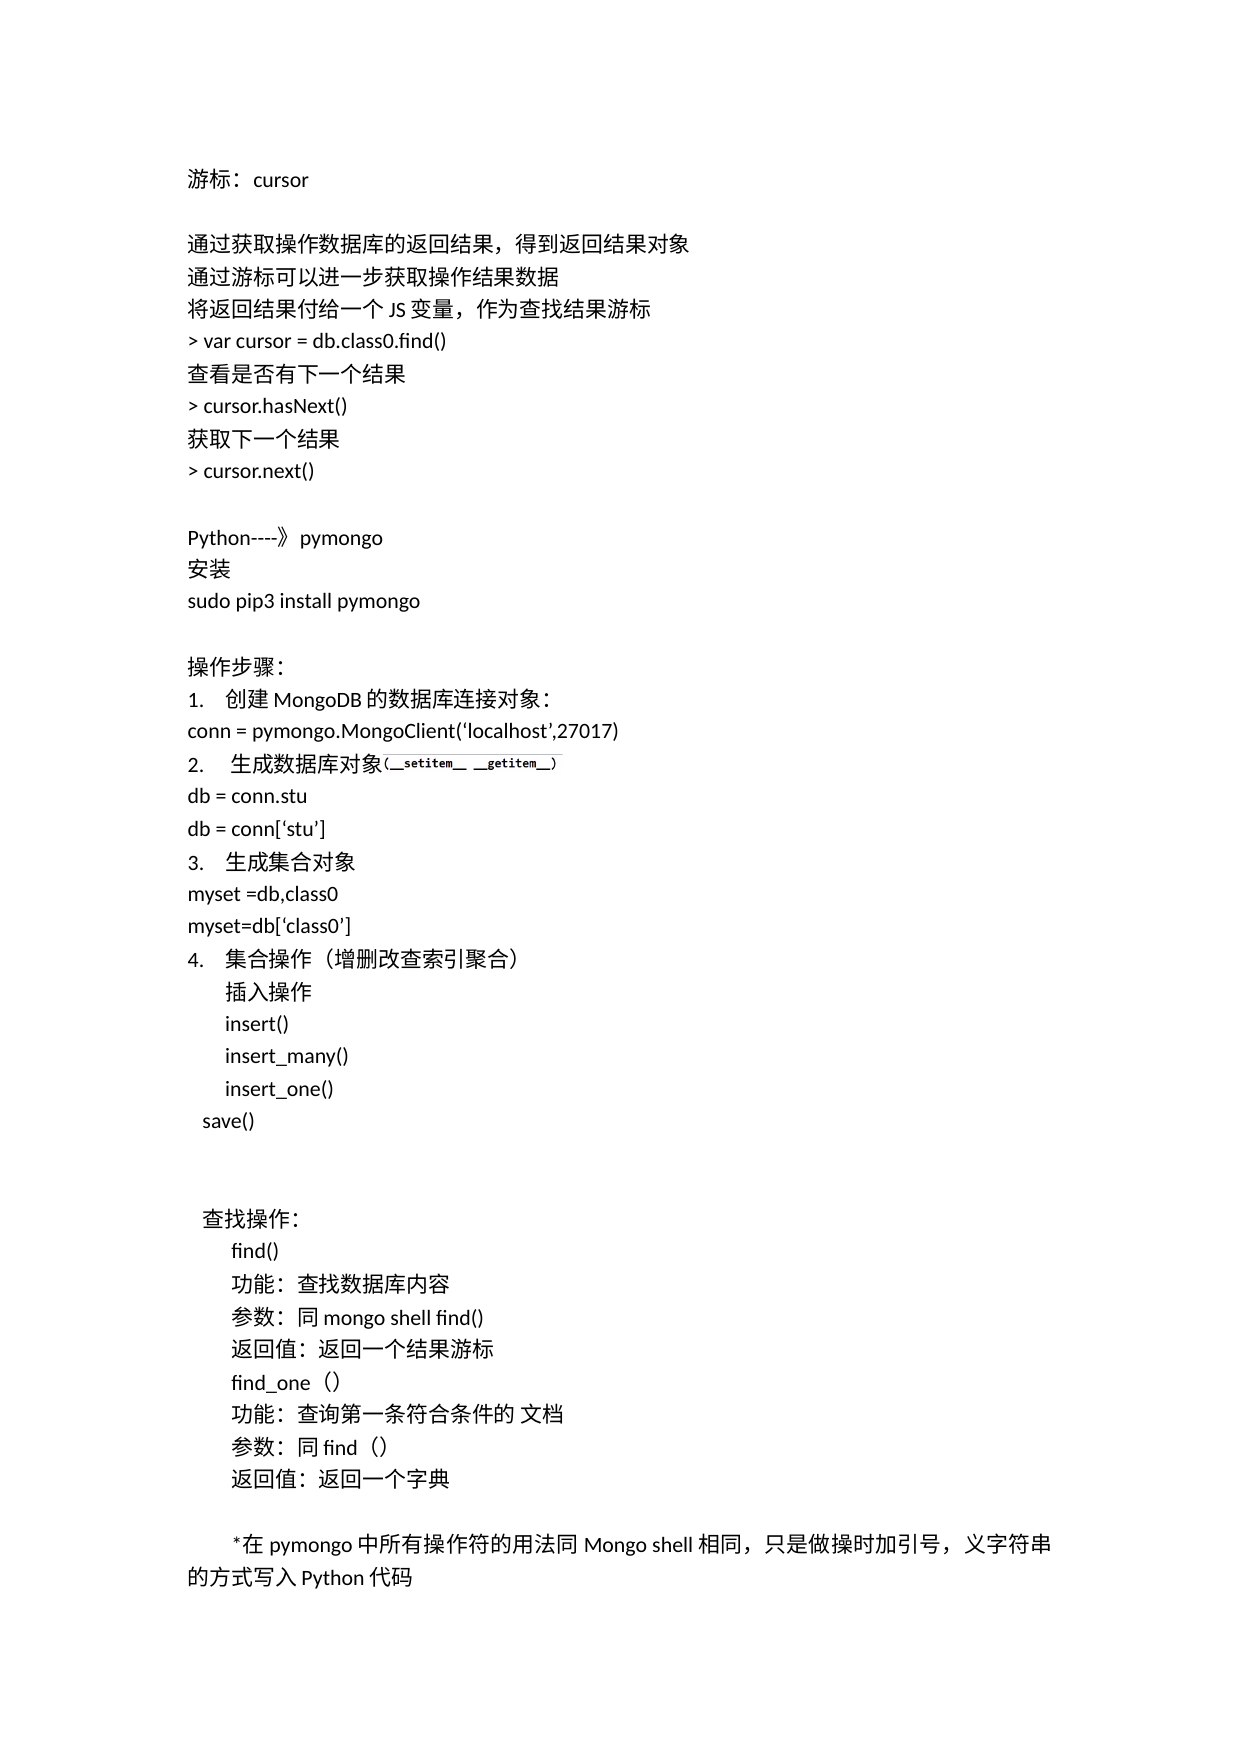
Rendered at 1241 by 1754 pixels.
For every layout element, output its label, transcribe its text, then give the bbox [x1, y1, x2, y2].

text db = conn[‘stu’] [187, 812, 1053, 844]
text find_one（） [187, 1364, 1053, 1397]
text find() [187, 1234, 1053, 1267]
text *在pymongo中所有操作符的用法同Mongo shell相同，只是做操时加引号，义字符串的方式写入Python代码 [187, 1527, 1053, 1592]
list 集合操作（增删改查索引聚合） [187, 942, 1053, 974]
list 生成集合对象 [187, 844, 1053, 877]
text insert_many() [187, 1039, 1053, 1072]
text Python----》pymongo [187, 519, 1053, 552]
text 将返回结果付给一个JS变量，作为查找结果游标 [187, 292, 1053, 324]
text insert() [187, 1007, 1053, 1039]
text > var cursor = db.class0.find() [187, 324, 1053, 357]
text 查看是否有下一个结果 [187, 357, 1053, 389]
text 功能：查询第一条符合条件的 文档 [187, 1397, 1053, 1429]
text > cursor.hasNext() [187, 389, 1053, 422]
text > cursor.next() [187, 454, 1053, 487]
text 参数：同mongo shell find() [187, 1299, 1053, 1332]
text 获取下一个结果 [187, 422, 1053, 454]
list 生成数据库对象 [187, 747, 1053, 779]
text save() [187, 1104, 1053, 1137]
text 操作步骤： [187, 649, 1053, 682]
text conn = pymongo.MongoClient(‘localhost’,27017) [187, 714, 1053, 747]
text 插入操作 [187, 974, 1053, 1007]
text 查找操作： [187, 1202, 1053, 1234]
text myset =db,class0 [187, 877, 1053, 909]
text insert_one() [187, 1072, 1053, 1104]
text myset=db[‘class0’] [187, 909, 1053, 942]
text 参数：同find（） [187, 1429, 1053, 1462]
list 创建MongoDB的数据库连接对象： [187, 682, 1053, 714]
text sudo pip3 install pymongo [187, 584, 1053, 617]
text 安装 [187, 552, 1053, 584]
text db = conn.stu [187, 779, 1053, 812]
text 功能：查找数据库内容 [187, 1267, 1053, 1299]
text 游标：cursor [187, 162, 1053, 194]
text 返回值：返回一个字典 [187, 1462, 1053, 1494]
text 通过游标可以进一步获取操作结果数据 [187, 259, 1053, 292]
text 返回值：返回一个结果游标 [187, 1332, 1053, 1364]
picture [383, 754, 563, 773]
text 通过获取操作数据库的返回结果，得到返回结果对象 [187, 227, 1053, 259]
